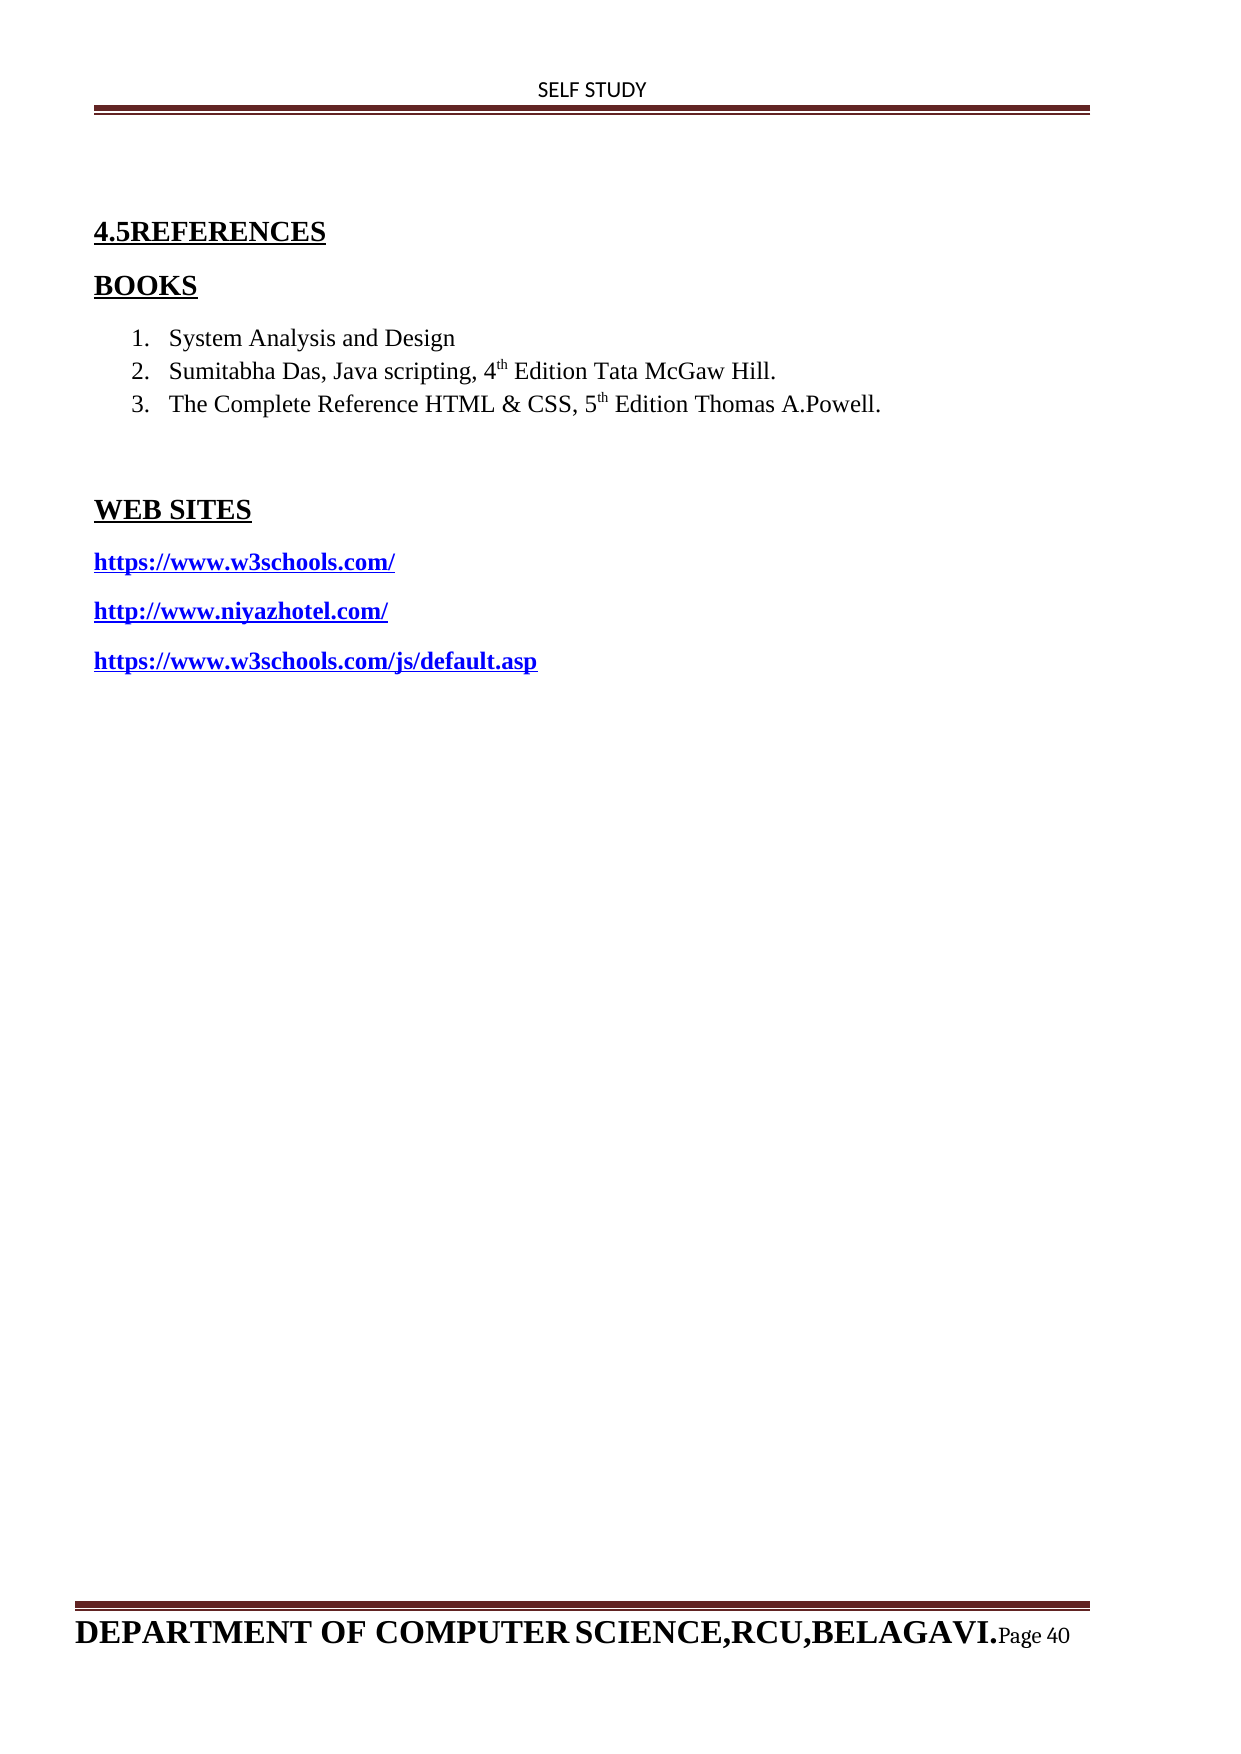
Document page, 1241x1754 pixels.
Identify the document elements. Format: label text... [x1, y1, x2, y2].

list The Complete Reference HTML & CSS, 5th Edition Thomas A.Powell. [131, 389, 1090, 417]
text https://www.w3schools.com/js/default.asp [94, 646, 1090, 674]
list Sumitabha Das, Java scripting, 4th Edition Tata McGaw Hill. [131, 356, 1090, 384]
text 4.5REFERENCES [94, 214, 1090, 247]
text WEB SITES [94, 492, 1090, 526]
list System Analysis and Design [131, 323, 1090, 351]
text http://www.niyazhotel.com/ [94, 596, 1090, 625]
text BOOKS [94, 268, 1090, 302]
text https://www.w3schools.com/ [94, 547, 1090, 575]
